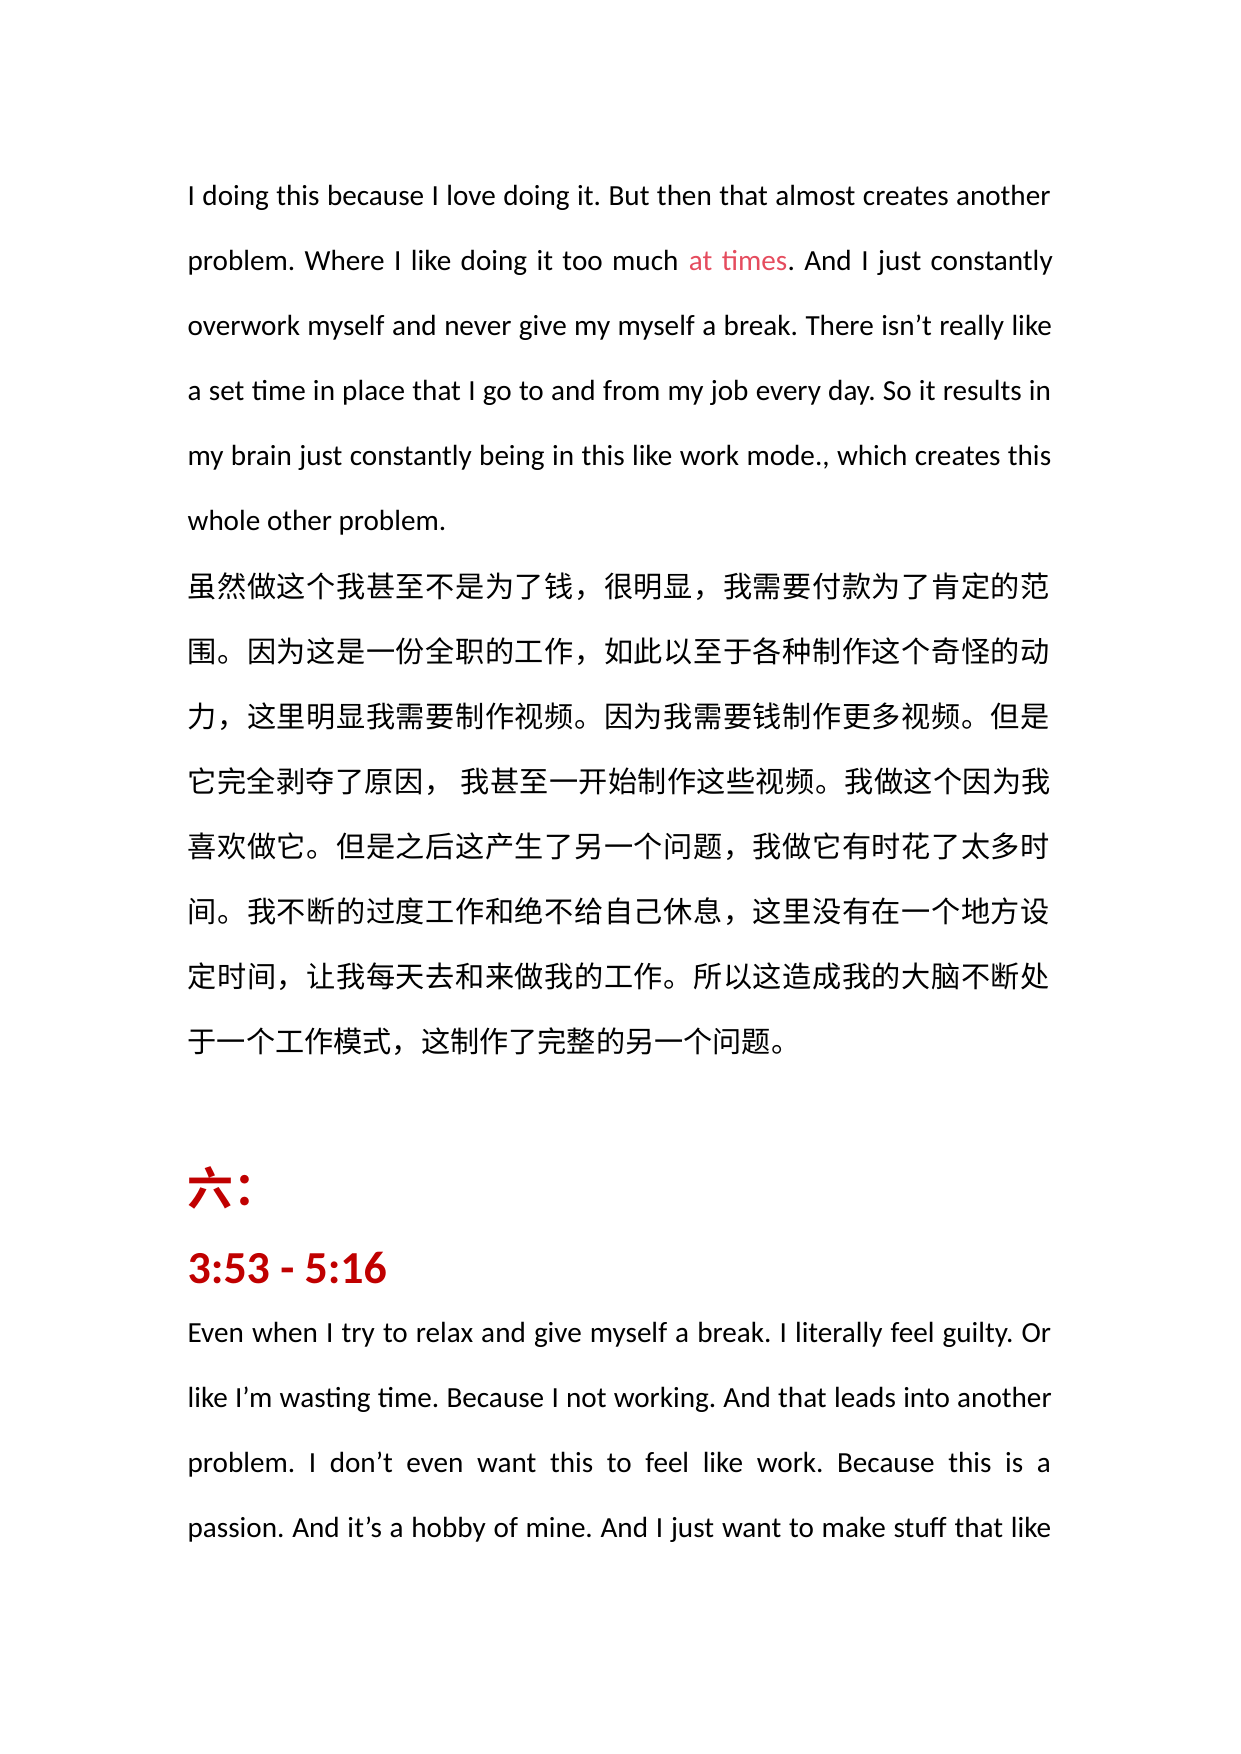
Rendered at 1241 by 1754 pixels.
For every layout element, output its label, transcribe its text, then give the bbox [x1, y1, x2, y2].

text 3:53 - 5:16 [187, 1234, 1053, 1299]
text 虽然做这个我甚至不是为了钱，很明显，我需要付款为了肯定的范围。因为这是一份全职的工作，如此以至于各种制作这个奇怪的动力，这里明显我需要制作视频。因为我需要钱制作更多视频。但是它完全剥夺了原因， 我甚至一开始制作这些视频。我做这个因为我喜欢做它。但是之后这产生了另一个问题，我做它有时花了太多时间。我不断的过度工作和绝不给自己休息，这里没有在一个地方设定时间，让我每天去和来做我的工作。所以这造成我的大脑不断处于一个工作模式，这制作了完整的另一个问题。 [187, 552, 1053, 1072]
text 六： [187, 1137, 1053, 1234]
